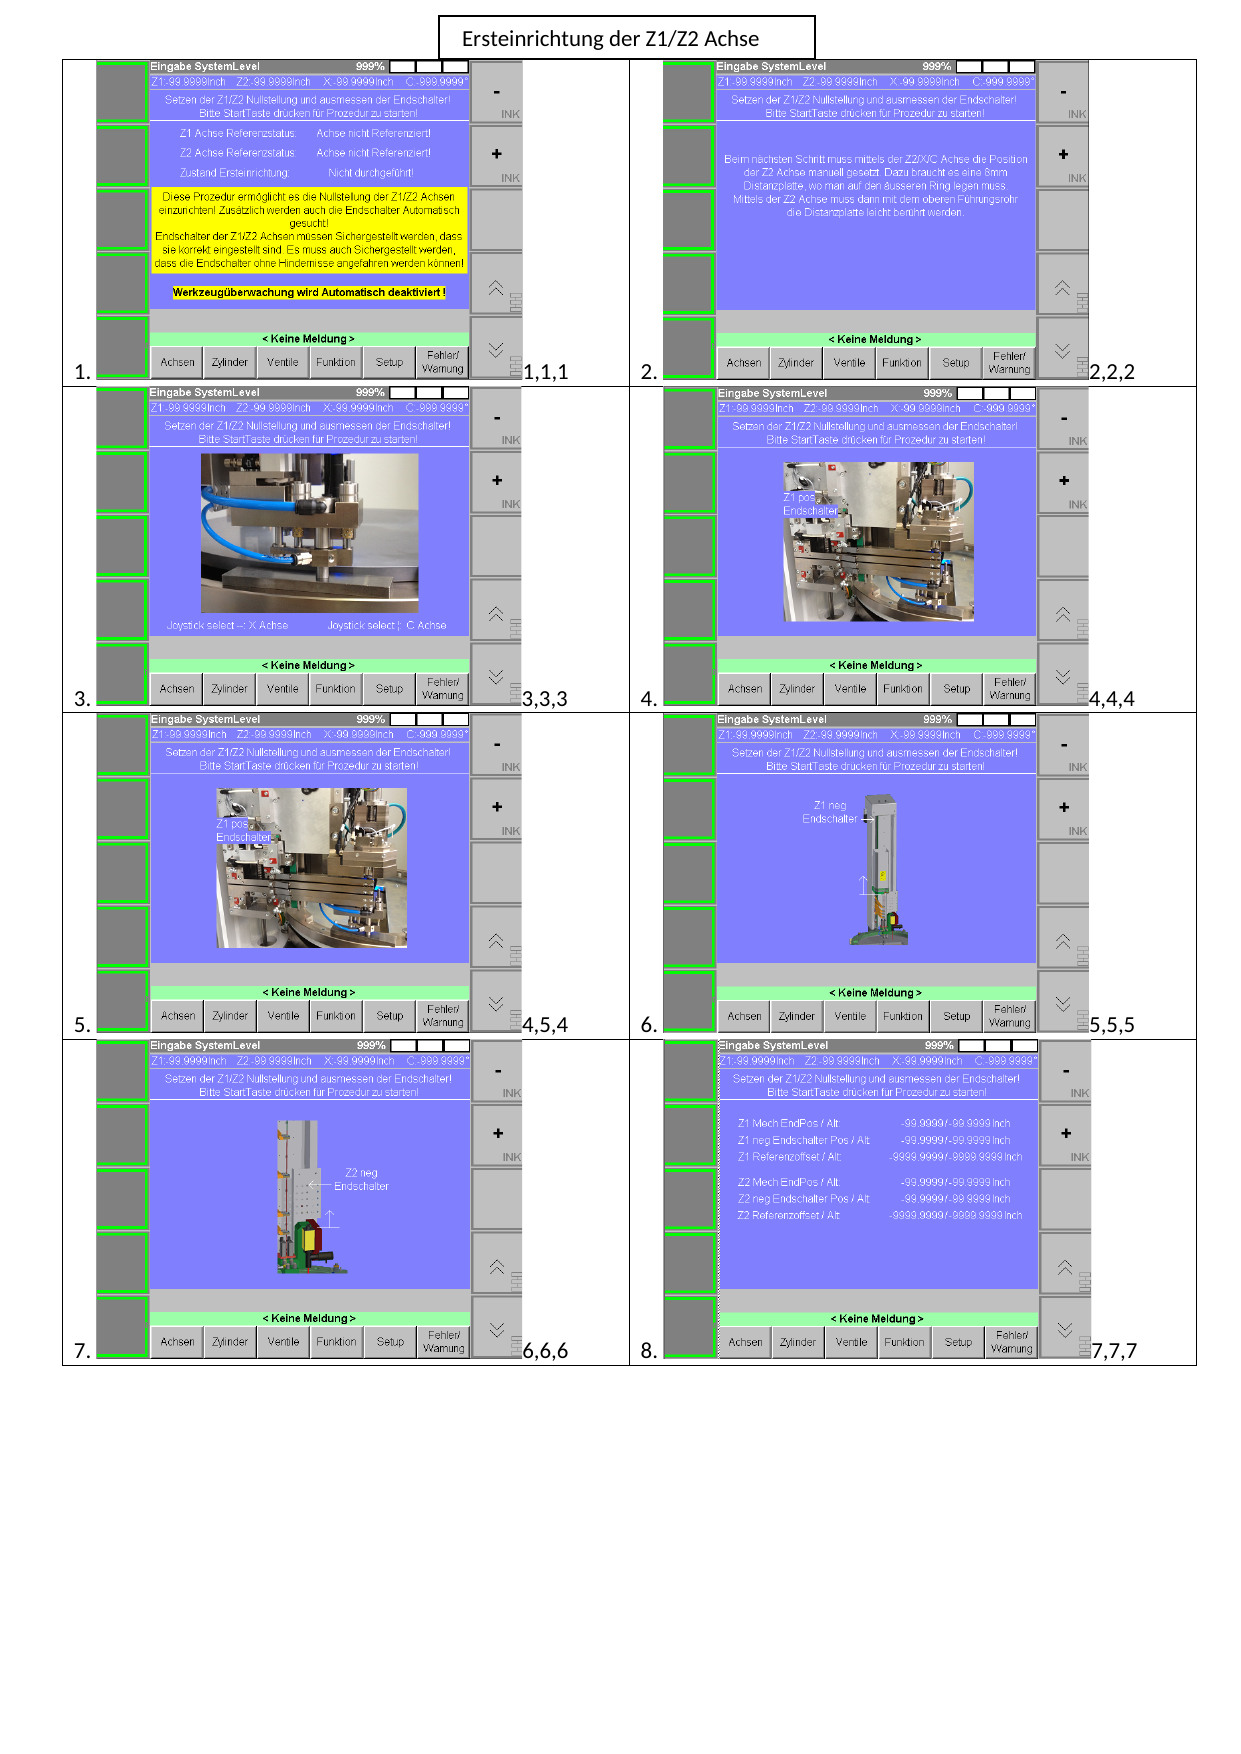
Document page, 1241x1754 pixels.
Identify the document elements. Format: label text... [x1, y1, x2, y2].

table_header 2. 2,2,2 [630, 60, 1196, 386]
table_cell 7. 6,6,6 [63, 1040, 629, 1365]
table_cell 8. 7,7,7 [630, 1040, 1196, 1365]
picture [663, 386, 1089, 706]
picture [96, 1039, 523, 1359]
picture [96, 386, 522, 706]
table_cell 4. 4,4,4 [630, 387, 1196, 712]
picture [96, 713, 522, 1033]
picture [96, 60, 523, 380]
table_cell 6. 5,5,5 [630, 713, 1196, 1038]
picture [663, 713, 1089, 1033]
picture [663, 60, 1089, 380]
picture [663, 1039, 1092, 1359]
table_header 1. 1,1,1 [63, 60, 629, 386]
table_cell 5. 4,5,4 [63, 713, 629, 1038]
table_cell 3. 3,3,3 [63, 387, 629, 712]
